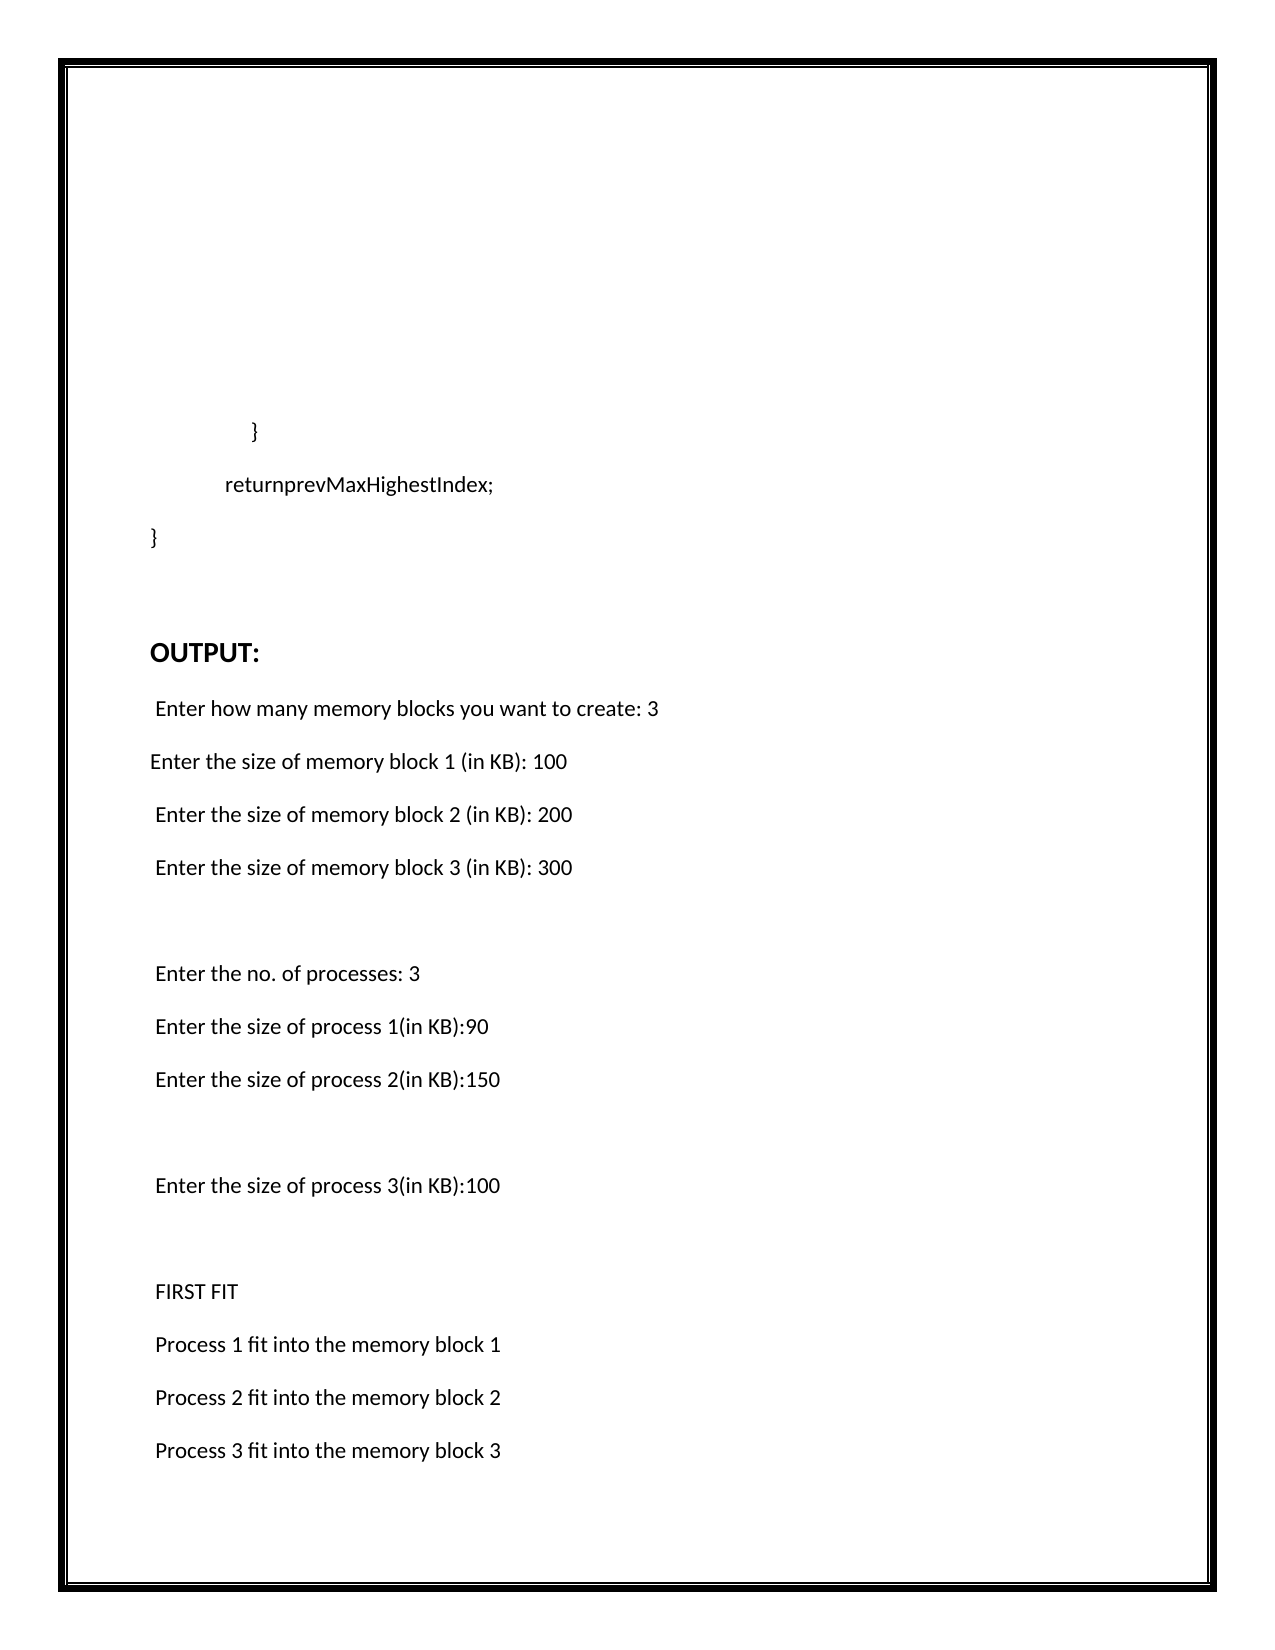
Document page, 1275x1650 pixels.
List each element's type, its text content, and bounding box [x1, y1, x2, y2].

text OUTPUT: [150, 634, 1125, 669]
text Enter how many memory blocks you want to create: 3 [150, 694, 1125, 722]
text Enter the size of process 1(in KB):90 [150, 1012, 1125, 1040]
text returnprevMaxHighestIndex; [150, 470, 1125, 498]
text Process 2 fit into the memory block 2 [150, 1383, 1125, 1412]
text Enter the size of process 2(in KB):150 [150, 1065, 1125, 1093]
text Process 3 fit into the memory block 3 [150, 1437, 1125, 1464]
text Enter the size of memory block 1 (in KB): 100 [150, 747, 1125, 775]
text Enter the size of memory block 3 (in KB): 300 [150, 853, 1125, 881]
text Process 1 fit into the memory block 1 [150, 1331, 1125, 1358]
text FIRST FIT [150, 1277, 1125, 1306]
text } [150, 523, 1125, 551]
text Enter the size of process 3(in KB):100 [150, 1171, 1125, 1199]
text Enter the no. of processes: 3 [150, 959, 1125, 987]
text Enter the size of memory block 2 (in KB): 200 [150, 800, 1125, 828]
text } [150, 417, 1125, 445]
